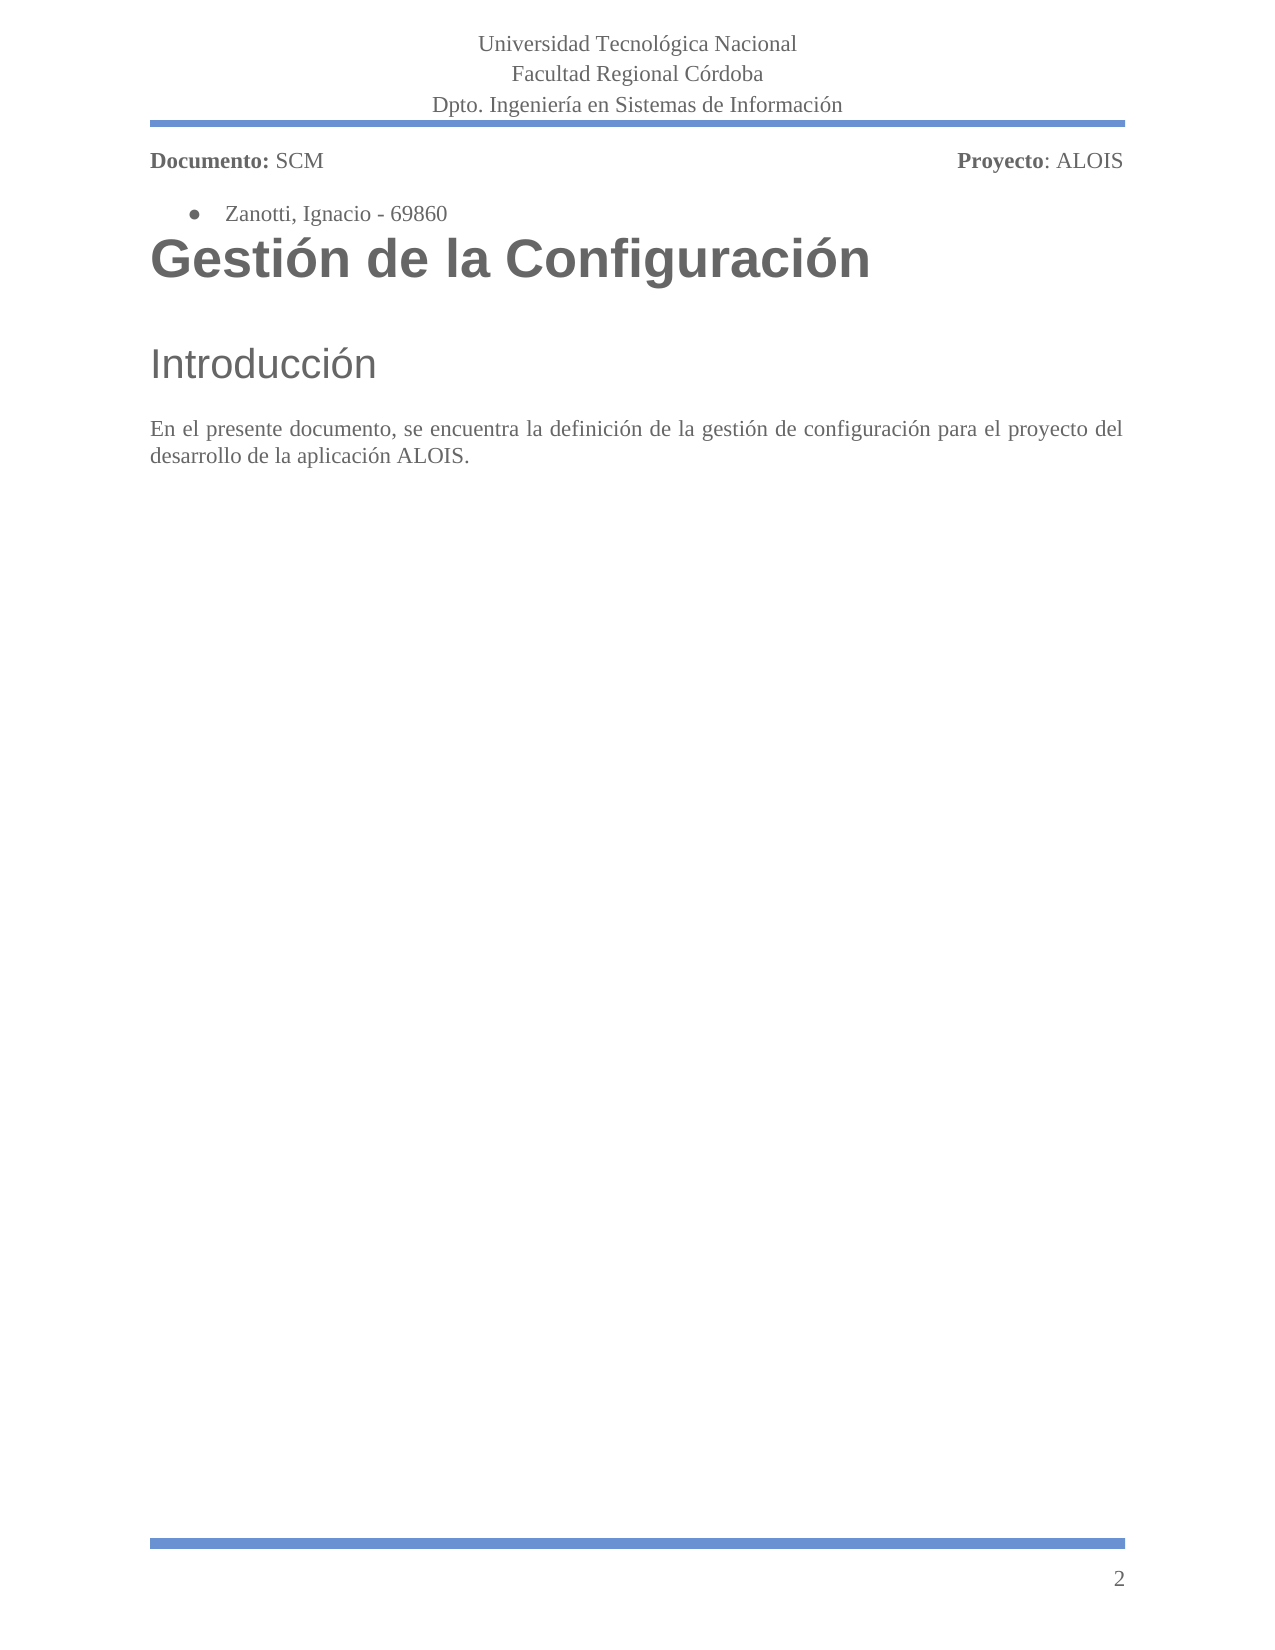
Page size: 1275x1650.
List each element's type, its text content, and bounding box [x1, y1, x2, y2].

title Gestión de la Configuración [150, 226, 1125, 288]
picture [150, 120, 1125, 127]
subtitle Introducción [150, 339, 1125, 387]
text En el presente documento, se encuentra la definición de la gestión de configuración para el proyecto del desarrollo de la aplicación ALOIS. [150, 415, 1125, 468]
list Zanotti, Ignacio - 69860 [187, 200, 1125, 226]
picture [150, 1538, 1125, 1549]
